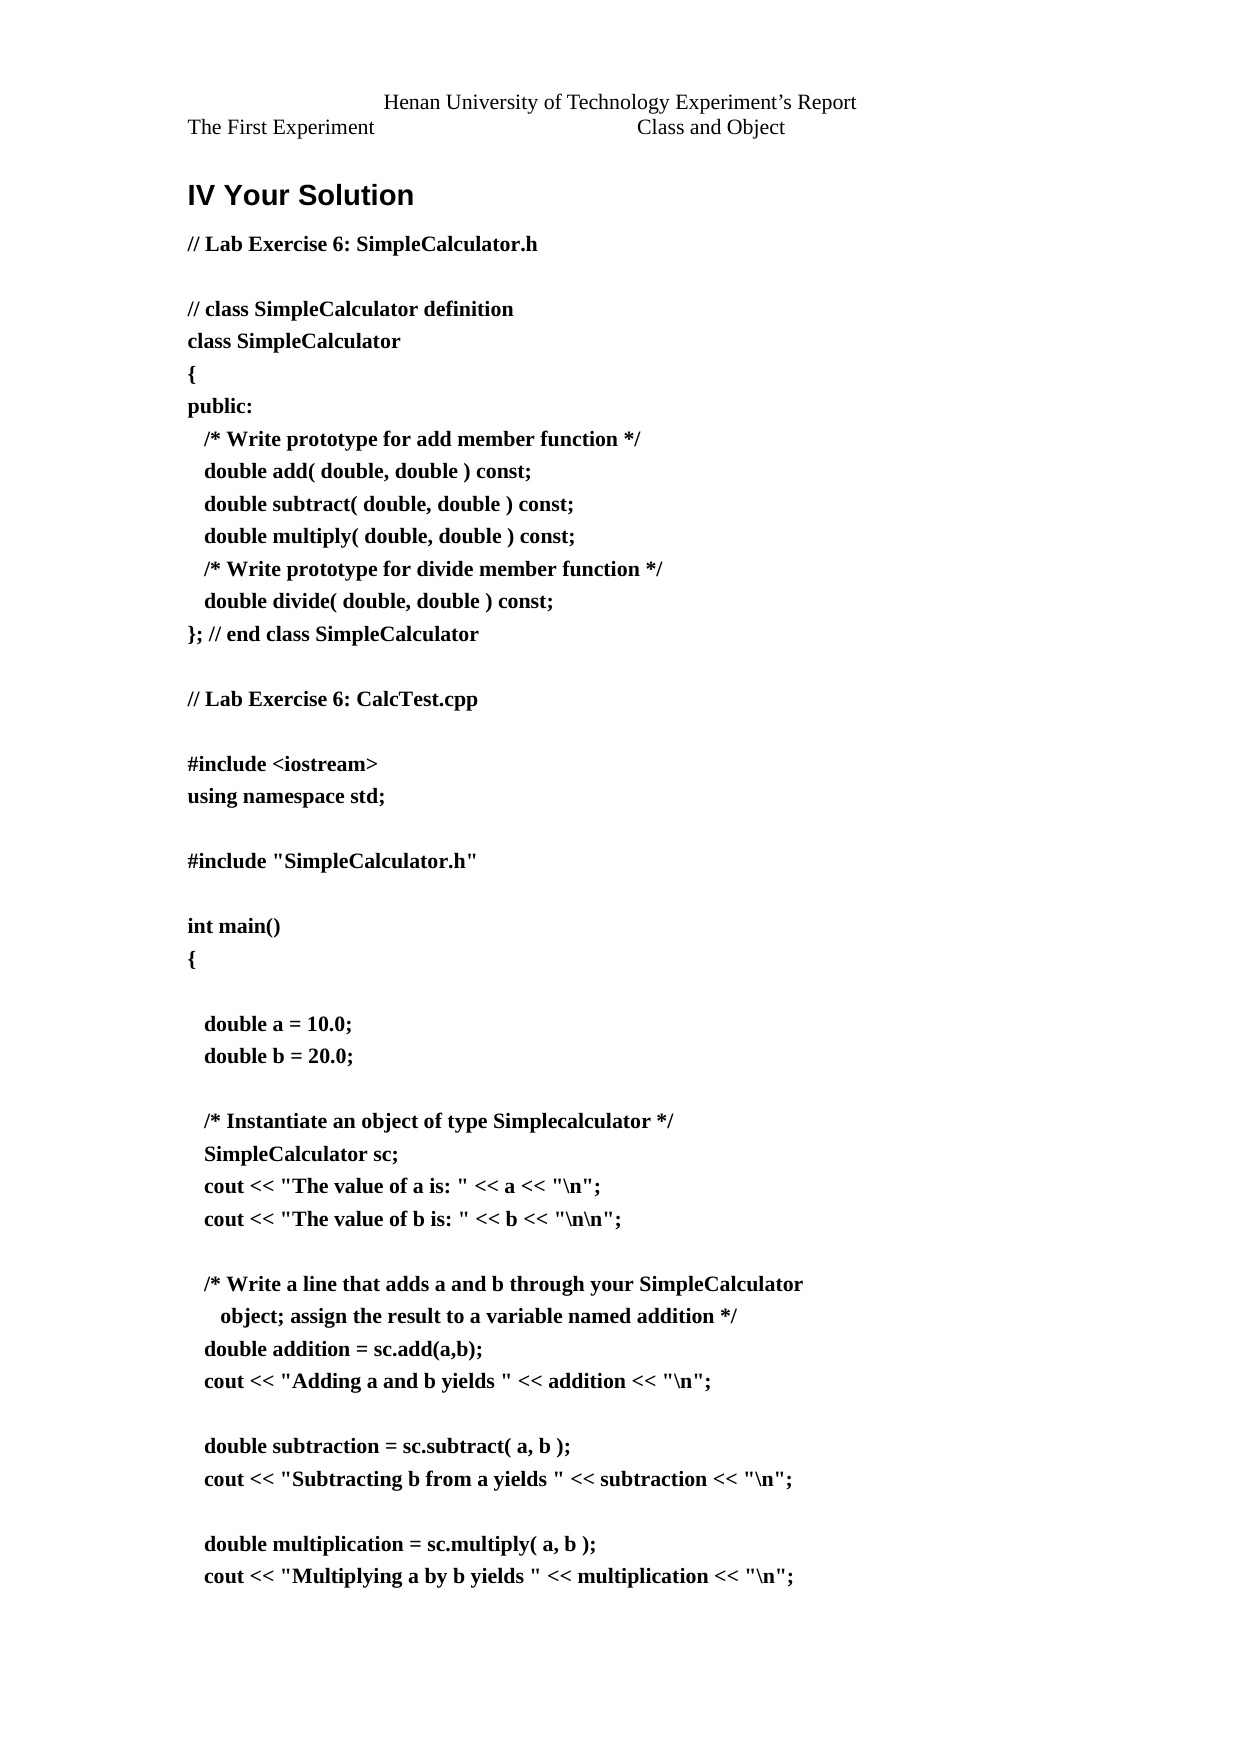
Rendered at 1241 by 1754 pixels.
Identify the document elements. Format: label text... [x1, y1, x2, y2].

text int main() [187, 909, 1053, 942]
text cout << "The value of b is: " << b << "\n\n"; [187, 1202, 1053, 1234]
text double subtraction = sc.subtract( a, b ); [187, 1429, 1053, 1462]
text double subtract( double, double ) const; [187, 487, 1053, 519]
text /* Write prototype for divide member function */ [187, 552, 1053, 584]
text }; // end class SimpleCalculator [187, 617, 1053, 649]
text double multiply( double, double ) const; [187, 519, 1053, 552]
text { [187, 942, 1053, 974]
text /* Write prototype for add member function */ [187, 422, 1053, 454]
text #include "SimpleCalculator.h" [187, 844, 1053, 877]
text SimpleCalculator sc; [187, 1137, 1053, 1169]
text double divide( double, double ) const; [187, 584, 1053, 617]
text // Lab Exercise 6: CalcTest.cpp [187, 682, 1053, 714]
text double a = 10.0; [187, 1007, 1053, 1039]
text { [187, 357, 1053, 389]
text cout << "The value of a is: " << a << "\n"; [187, 1169, 1053, 1202]
text double b = 20.0; [187, 1039, 1053, 1072]
text double multiplication = sc.multiply( a, b ); [187, 1527, 1053, 1559]
text IV Your Solution [187, 162, 1053, 227]
text cout << "Multiplying a by b yields " << multiplication << "\n"; [187, 1559, 1053, 1592]
text public: [187, 389, 1053, 422]
text using namespace std; [187, 779, 1053, 812]
text // Lab Exercise 6: SimpleCalculator.h [187, 227, 1053, 259]
text cout << "Subtracting b from a yields " << subtraction << "\n"; [187, 1462, 1053, 1494]
text double addition = sc.add(a,b); [187, 1332, 1053, 1364]
text object; assign the result to a variable named addition */ [187, 1299, 1053, 1332]
text #include <iostream> [187, 747, 1053, 779]
text class SimpleCalculator [187, 324, 1053, 357]
text double add( double, double ) const; [187, 454, 1053, 487]
text // class SimpleCalculator definition [187, 292, 1053, 324]
text cout << "Adding a and b yields " << addition << "\n"; [187, 1364, 1053, 1397]
text /* Instantiate an object of type Simplecalculator */ [187, 1104, 1053, 1137]
text /* Write a line that adds a and b through your SimpleCalculator [187, 1267, 1053, 1299]
